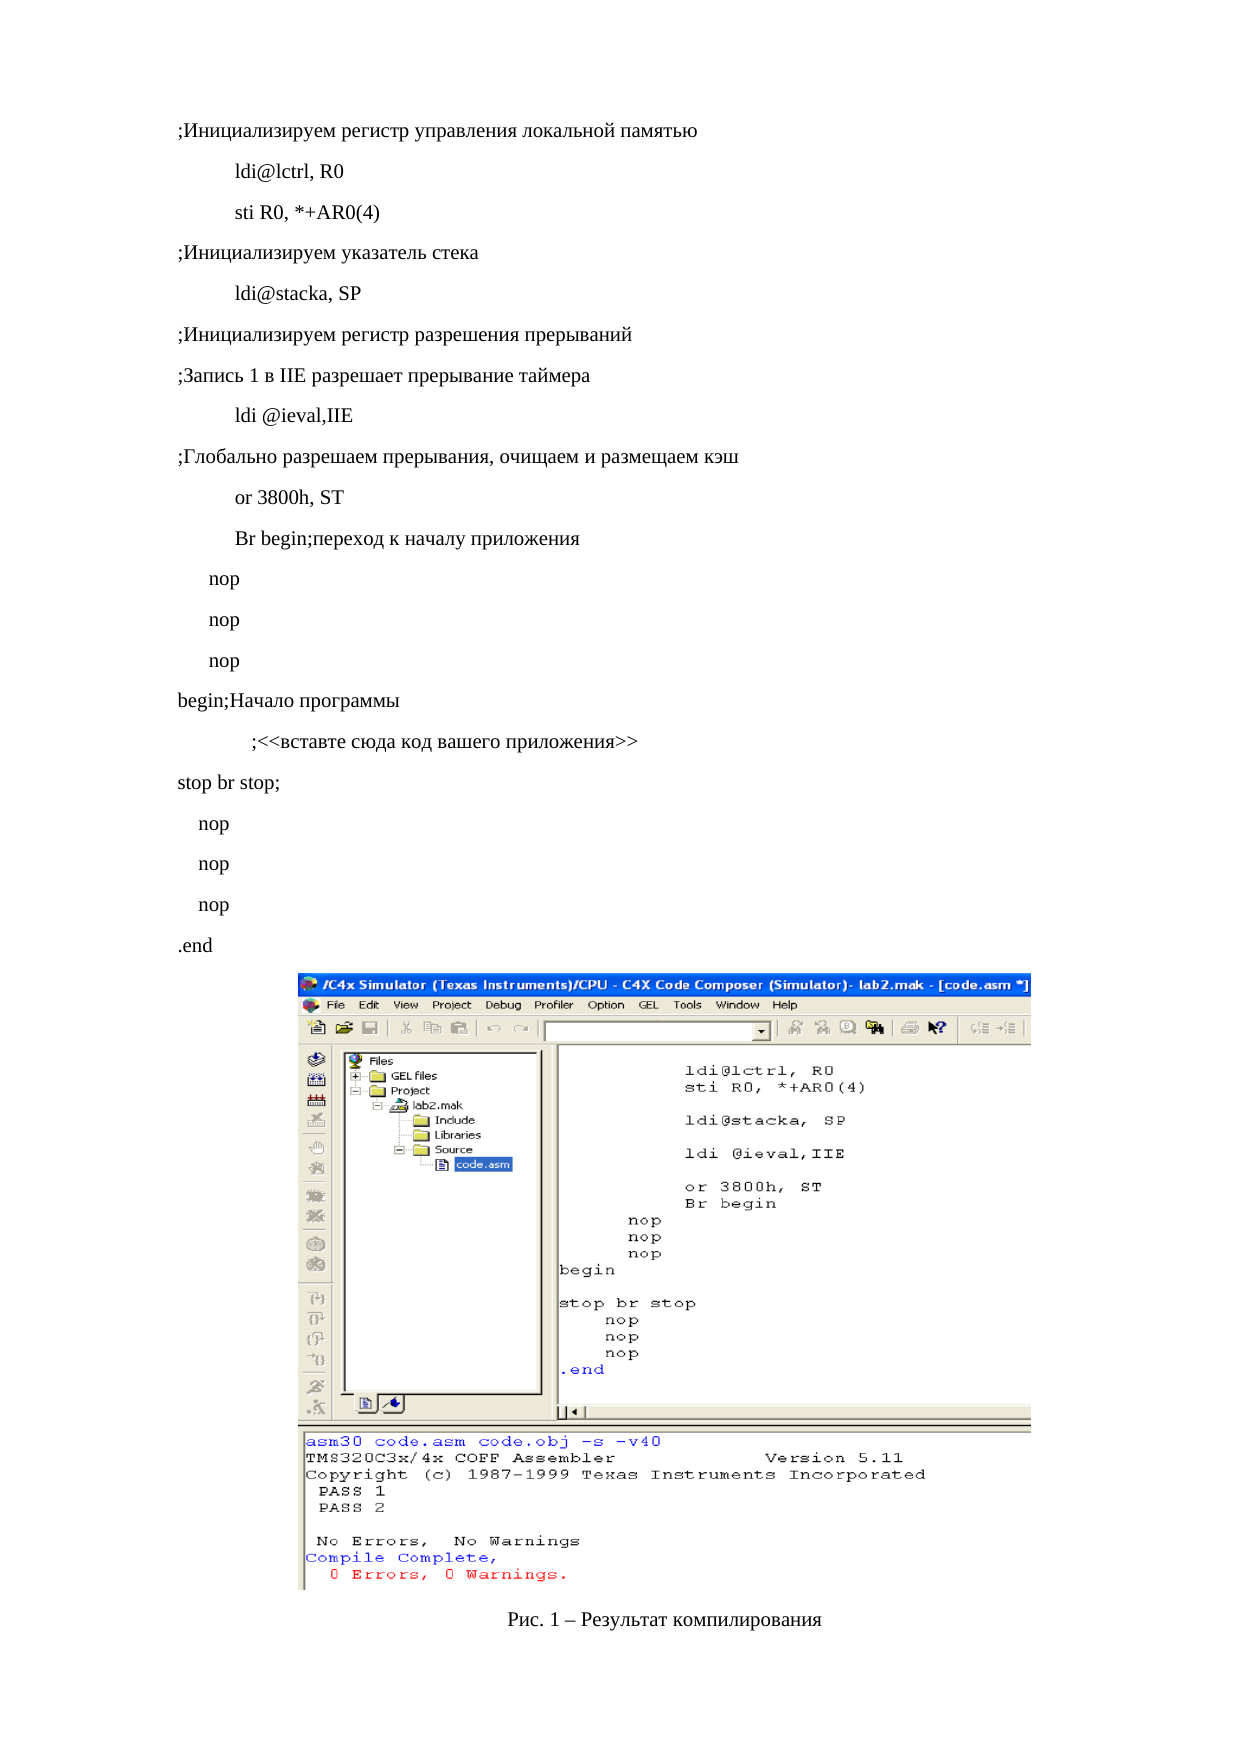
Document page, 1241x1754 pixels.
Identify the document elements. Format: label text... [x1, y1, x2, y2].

text Рис. 1 – Результат компилирования [177, 1606, 1152, 1631]
text stop br stop; [177, 770, 1152, 794]
text ldi@lctrl, R0 [177, 159, 1152, 183]
text ldi @ieval,IIE [177, 403, 1152, 427]
text ;Инициализируем регистр управления локальной памятью [177, 118, 1152, 142]
picture [298, 973, 1031, 1590]
text ldi@stacka, SP [177, 281, 1152, 305]
text nop [177, 811, 1152, 834]
text nop [177, 851, 1152, 875]
text begin;Начало программы [177, 688, 1152, 712]
text Br begin;переход к началу приложения [177, 525, 1152, 549]
text ;Глобально разрешаем прерывания, очищаем и размещаем кэш [177, 444, 1152, 468]
text ;Инициализируем регистр разрешения прерываний [177, 322, 1152, 346]
text sti R0, *+AR0(4) [177, 199, 1152, 224]
text nop [177, 607, 1152, 631]
text nop [177, 892, 1152, 916]
text nop [177, 648, 1152, 672]
text ;Инициализируем указатель стека [177, 240, 1152, 264]
text ;<<вставте сюда код вашего приложения>> [177, 729, 1152, 753]
text nop [177, 566, 1152, 590]
text or 3800h, ST [177, 485, 1152, 509]
text .end [177, 933, 1152, 957]
text ;Запись 1 в IIE разрешает прерывание таймера [177, 362, 1152, 387]
